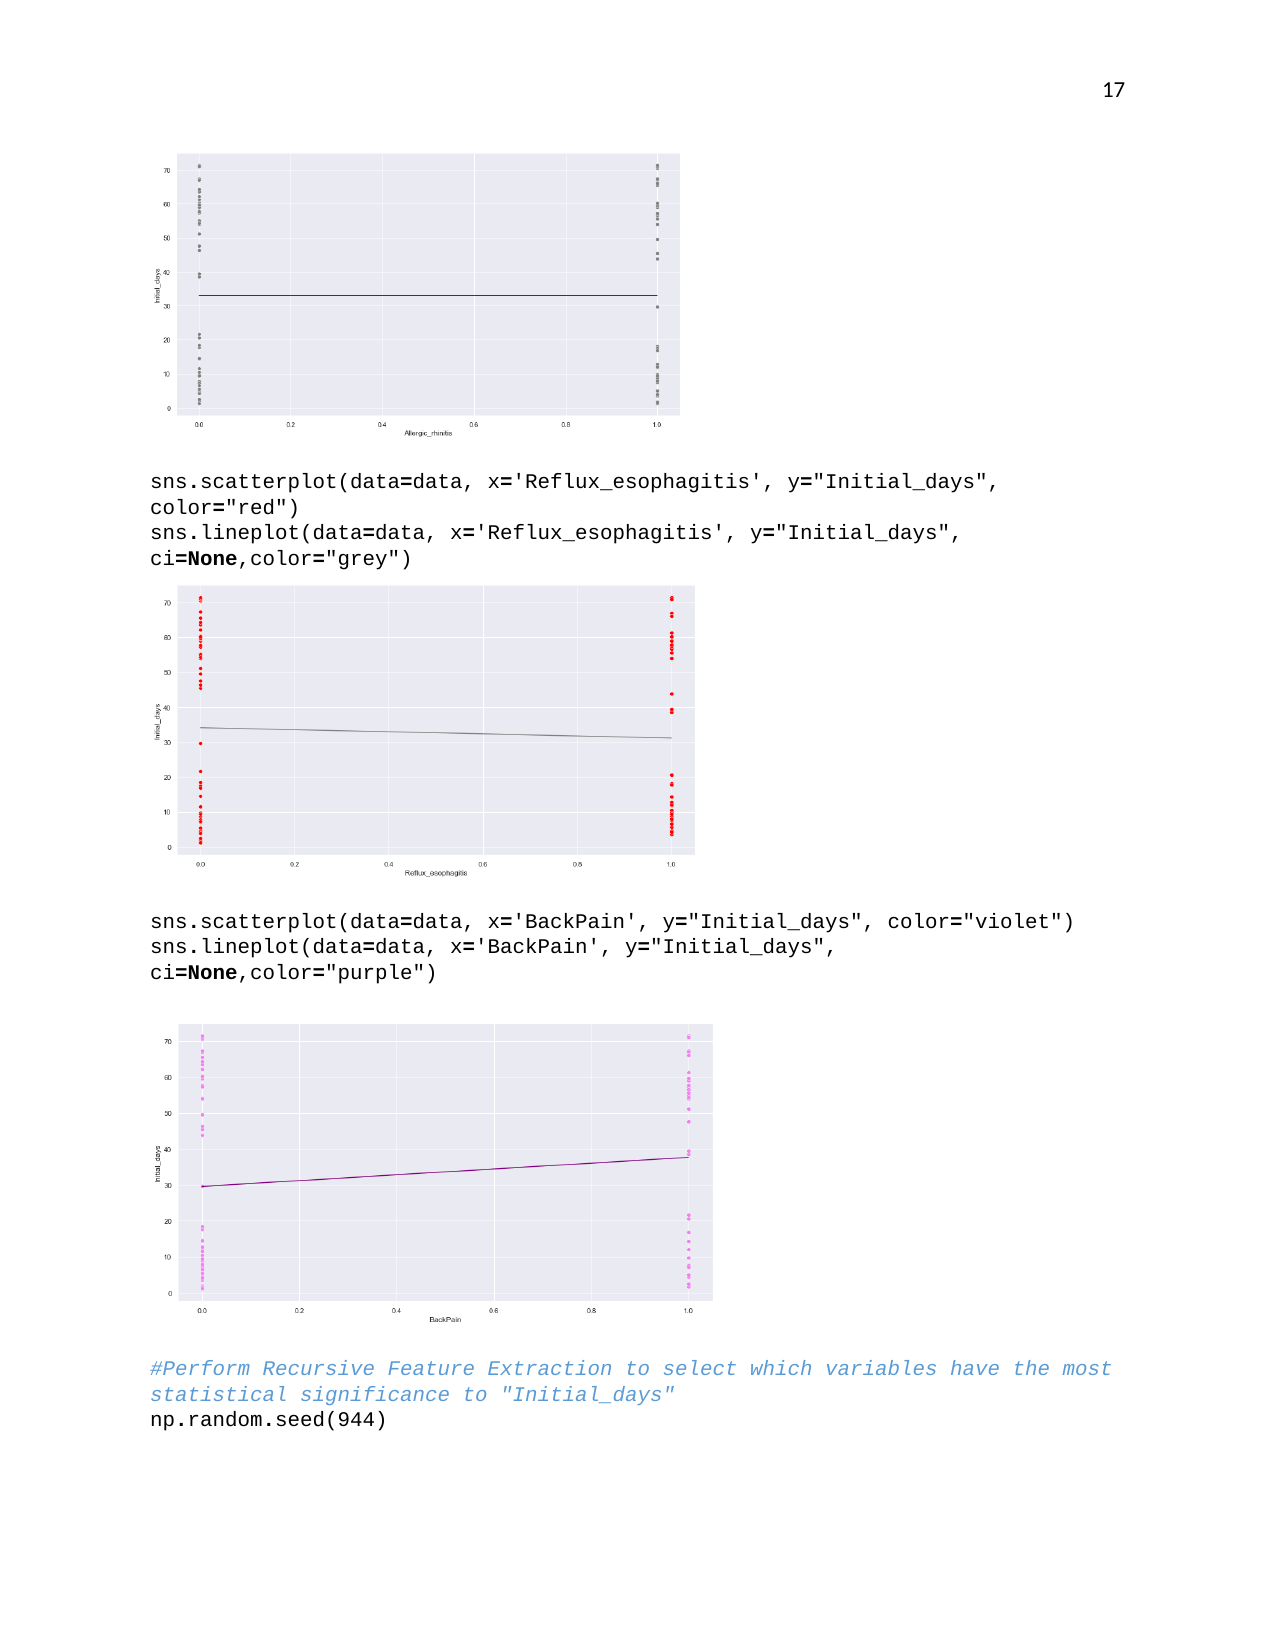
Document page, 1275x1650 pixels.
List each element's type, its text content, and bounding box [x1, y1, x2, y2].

picture [150, 1019, 717, 1327]
text np.random.seed(944) [150, 1407, 1125, 1433]
text sns.scatterplot(data=data, x='Reflux_esophagitis', y="Initial_days", color="red") [150, 470, 1125, 521]
text sns.lineplot(data=data, x='Reflux_esophagitis', y="Initial_days", ci=None,color="grey") [150, 521, 1125, 571]
text #Perform Recursive Feature Extraction to select which variables have the most statistical significance to "Initial_days" [150, 1357, 1125, 1407]
text sns.scatterplot(data=data, x='BackPain', y="Initial_days", color="violet") [150, 909, 1125, 935]
picture [150, 581, 699, 880]
picture [150, 150, 684, 440]
text sns.lineplot(data=data, x='BackPain', y="Initial_days", ci=None,color="purple") [150, 935, 1125, 986]
